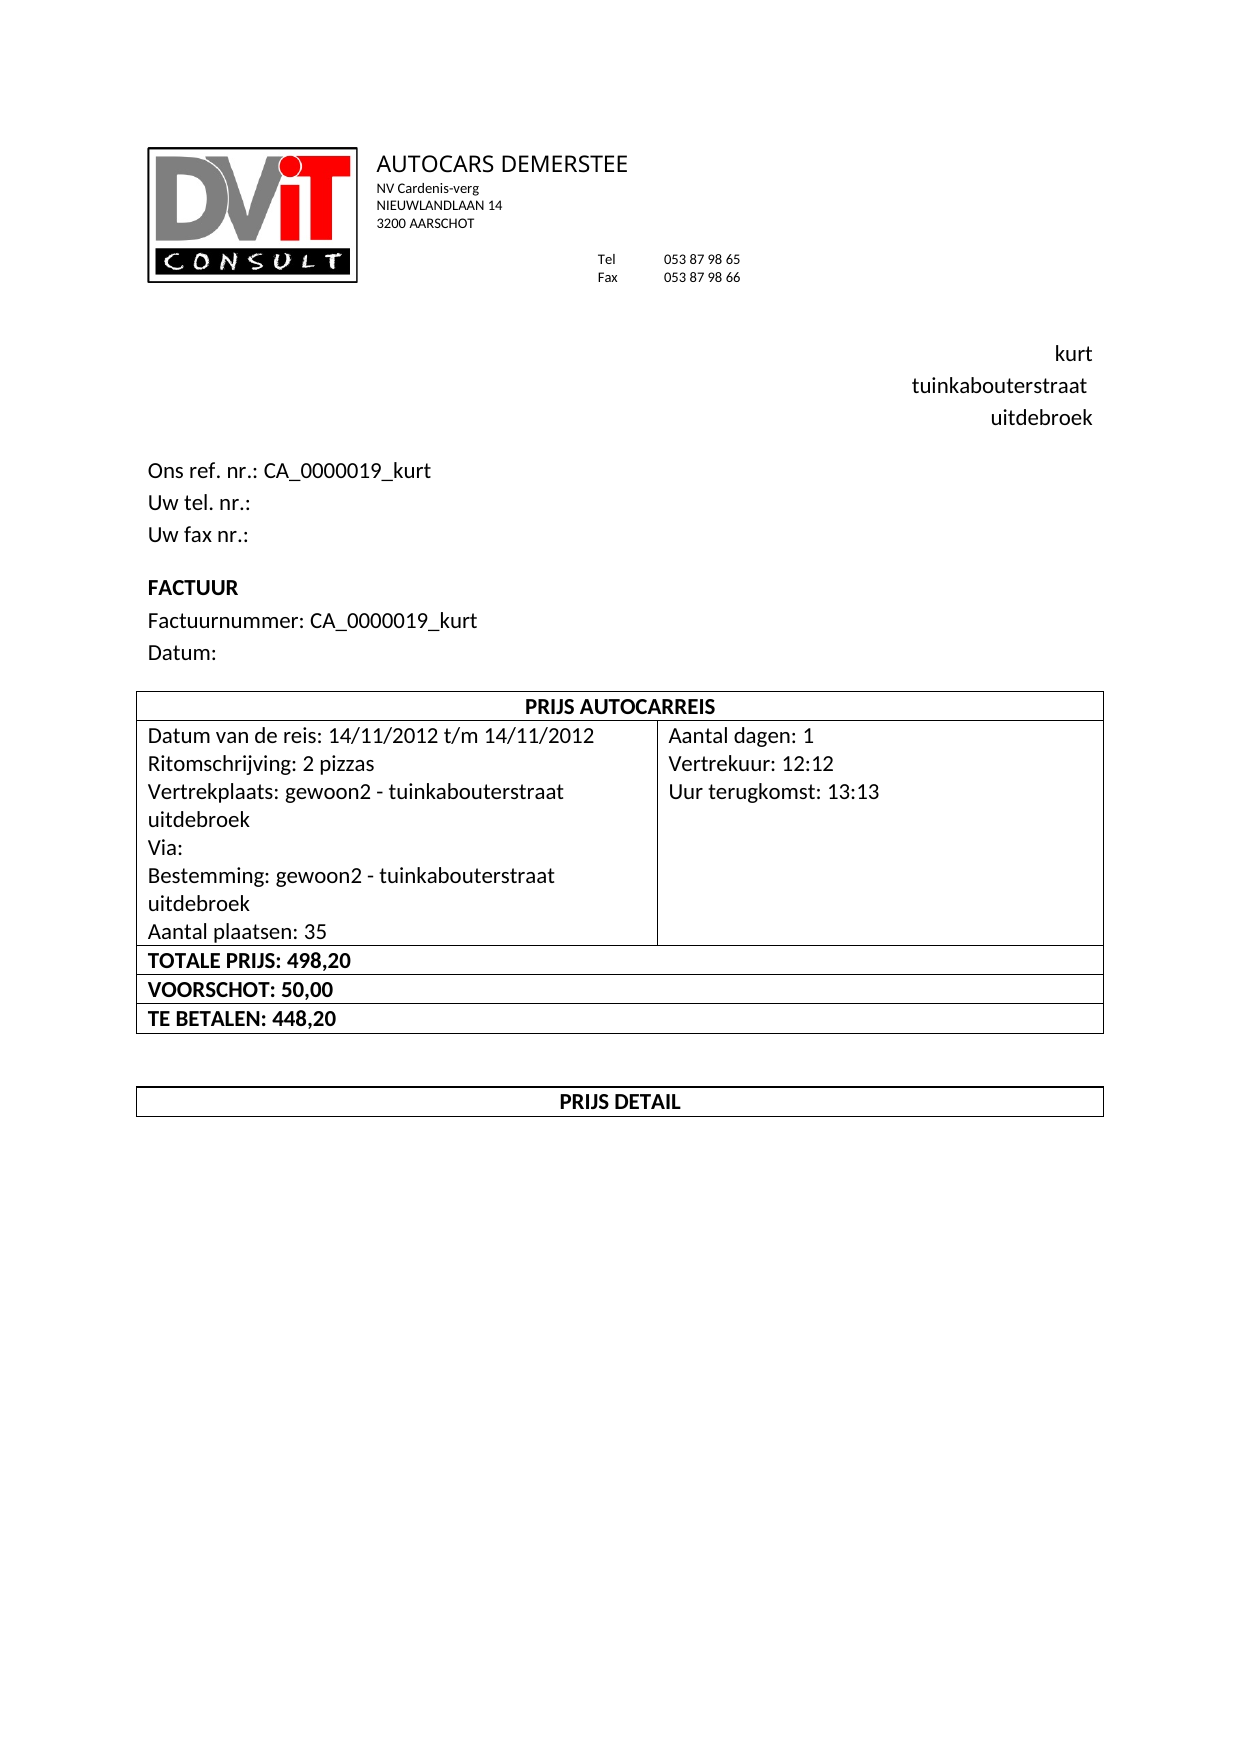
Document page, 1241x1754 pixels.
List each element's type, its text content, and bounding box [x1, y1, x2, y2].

table_cell Aantal dagen: 1 Vertrekuur: 12:12 Uur terugkomst: 13:13 [658, 721, 1103, 945]
text FACTUUR Factuurnummer: CA_0000019_kurt Datum: [148, 573, 1093, 666]
picture [147, 147, 358, 283]
table_cell Datum van de reis: 14/11/2012 t/m 14/11/2012 Ritomschrijving: 2 pizzas Vertrekplaats: gewoon2 - tuinkabouterstraat uitdebroek Via: Bestemming: gewoon2 - tuinkabouterstraat uitdebroek Aantal plaatsen: 35 [137, 721, 657, 945]
table_header PRIJS AUTOCARREIS [137, 692, 1103, 720]
table_cell TE BETALEN: 448,20 [137, 1004, 1103, 1032]
text Ons ref. nr.: CA_0000019_kurt Uw tel. nr.: Uw fax nr.: [148, 456, 1093, 548]
table_cell VOORSCHOT: 50,00 [137, 975, 1103, 1003]
text AUTOCARS DEMERSTEE NV Cardenis-verg NIEUWLANDLAAN 14 3200 AARSCHOT [358, 148, 1093, 232]
table_header PRIJS DETAIL [137, 1088, 1103, 1116]
text kurt tuinkabouterstraat uitdebroek [148, 339, 1093, 431]
table_cell TOTALE PRIJS: 498,20 [137, 946, 1103, 974]
text Tel 053 87 98 65 Fax 053 87 98 66 [369, 250, 1093, 286]
